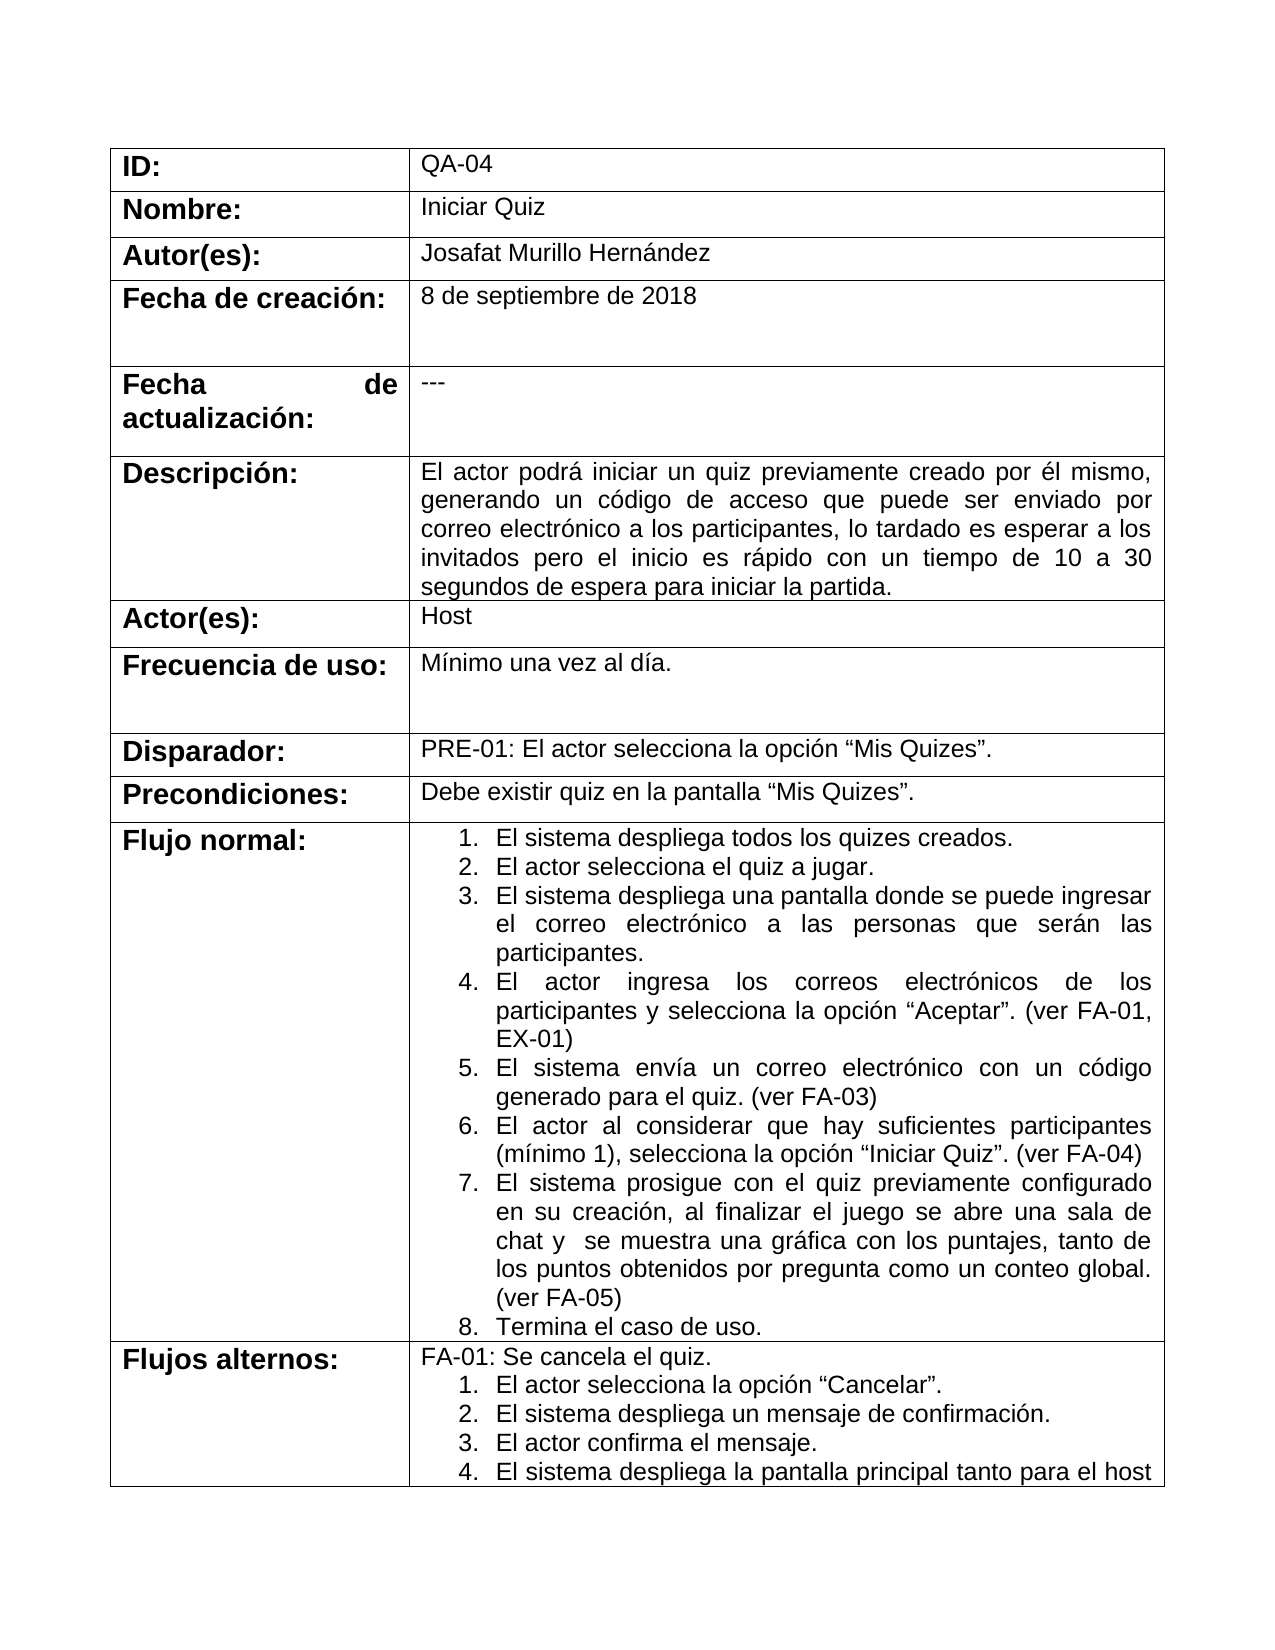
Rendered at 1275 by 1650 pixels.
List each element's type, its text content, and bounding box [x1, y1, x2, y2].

table_cell Fecha de creación: [111, 281, 409, 366]
table_cell El sistema despliega todos los quizes creados. El actor selecciona el quiz a jugar. El sistema despliega una pantalla donde se puede ingresar el correo electrónico a las personas que serán las participantes. El actor ingresa los correos electrónicos de los participantes y selecciona la opción “Aceptar”. (ver FA-01, EX-01) El sistema envía un correo electrónico con un código generado para el quiz. (ver FA-03) El actor al considerar que hay suficientes participantes (mínimo 1), selecciona la opción “Iniciar Quiz”. (ver FA-04) El sistema prosigue con el quiz previamente configurado en su creación, al finalizar el juego se abre una sala de chat y se muestra una gráfica con los puntajes, tanto de los puntos obtenidos por pregunta como un conteo global. (ver FA-05) Termina el caso de uso. [410, 823, 1164, 1341]
table_cell Precondiciones: [111, 777, 409, 822]
table_header QA-04 [410, 149, 1164, 191]
table_cell Flujo normal: [111, 823, 409, 1341]
table_cell Disparador: [111, 734, 409, 776]
table_cell Host [410, 601, 1164, 647]
table_cell Mínimo una vez al día. [410, 648, 1164, 733]
table_cell Debe existir quiz en la pantalla “Mis Quizes”. [410, 777, 1164, 822]
table_cell Frecuencia de uso: [111, 648, 409, 733]
table_cell Descripción: [111, 457, 409, 600]
table_cell PRE-01: El actor selecciona la opción “Mis Quizes”. [410, 734, 1164, 776]
table_cell Iniciar Quiz [410, 192, 1164, 237]
table_cell 8 de septiembre de 2018 [410, 281, 1164, 366]
table_header ID: [111, 149, 409, 191]
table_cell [410, 1342, 1164, 1486]
table_cell Flujos alternos: [111, 1342, 409, 1486]
table_cell --- [410, 367, 1164, 456]
table_cell El actor podrá iniciar un quiz previamente creado por él mismo, generando un código de acceso que puede ser enviado por correo electrónico a los participantes, lo tardado es esperar a los invitados pero el inicio es rápido con un tiempo de 10 a 30 segundos de espera para iniciar la partida. [410, 457, 1164, 600]
table_cell Autor(es): [111, 238, 409, 280]
table_cell Actor(es): [111, 601, 409, 647]
table_cell Nombre: [111, 192, 409, 237]
table_cell Fecha de actualización: [111, 367, 409, 456]
table_cell Josafat Murillo Hernández [410, 238, 1164, 280]
